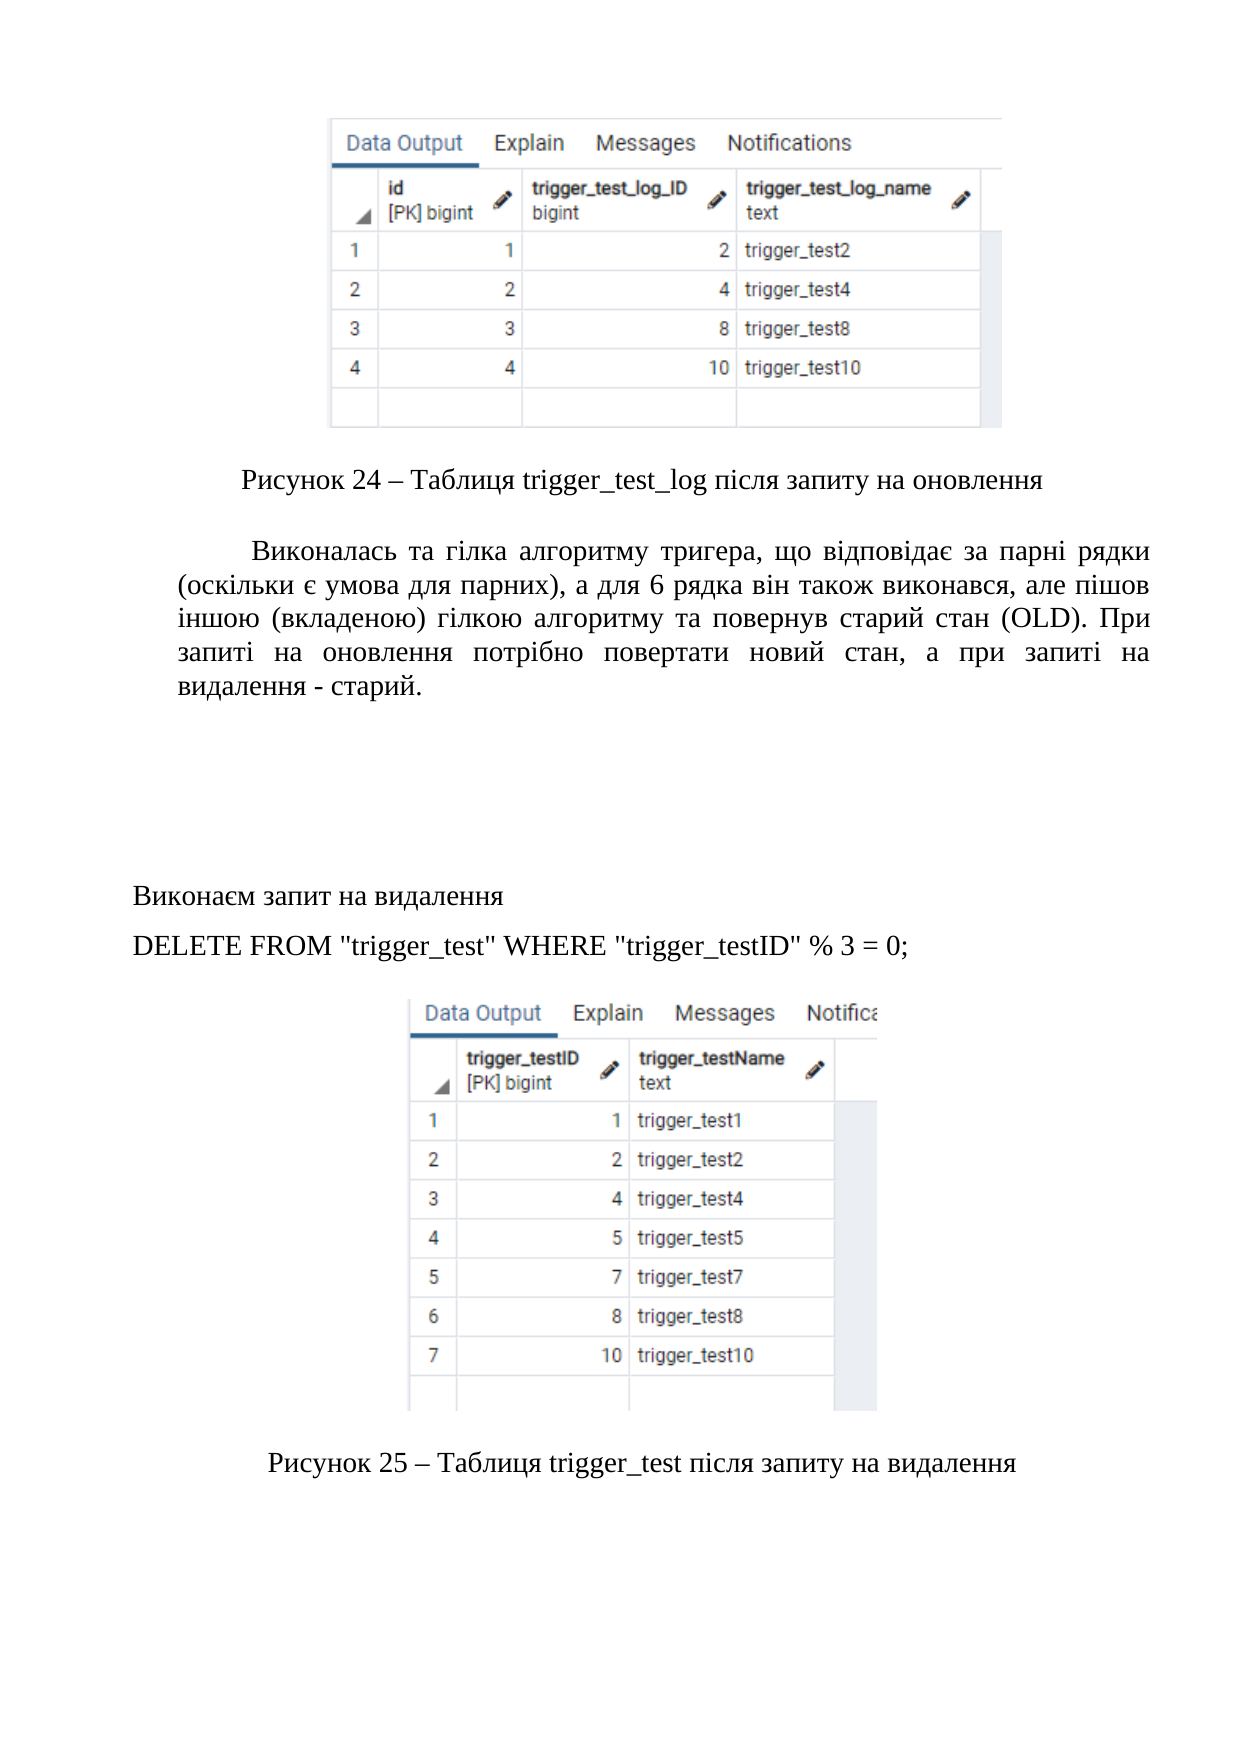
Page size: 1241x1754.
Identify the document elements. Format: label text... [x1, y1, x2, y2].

text Рисунок 24 – Таблиця trigger_test_log після запиту на оновлення [132, 462, 1152, 496]
text Рисунок 25 – Таблиця trigger_test після запиту на видалення [132, 1445, 1152, 1479]
picture [406, 999, 878, 1411]
picture [326, 118, 1002, 428]
text Виконаєм запит на видалення DELETE FROM "trigger_test" WHERE "trigger_testID" % 3 = 0; [132, 878, 1152, 962]
text Виконалась та гілка алгоритму тригера, що відповідає за парні рядки (оскільки є умова для парних), а для 6 рядка він також виконався, але пішов іншою (вкладеною) гілкою алгоритму та повернув старий стан (OLD). При запиті на оновлення потрібно повертати новий стан, а при запиті на видалення - старий. [177, 533, 1152, 701]
